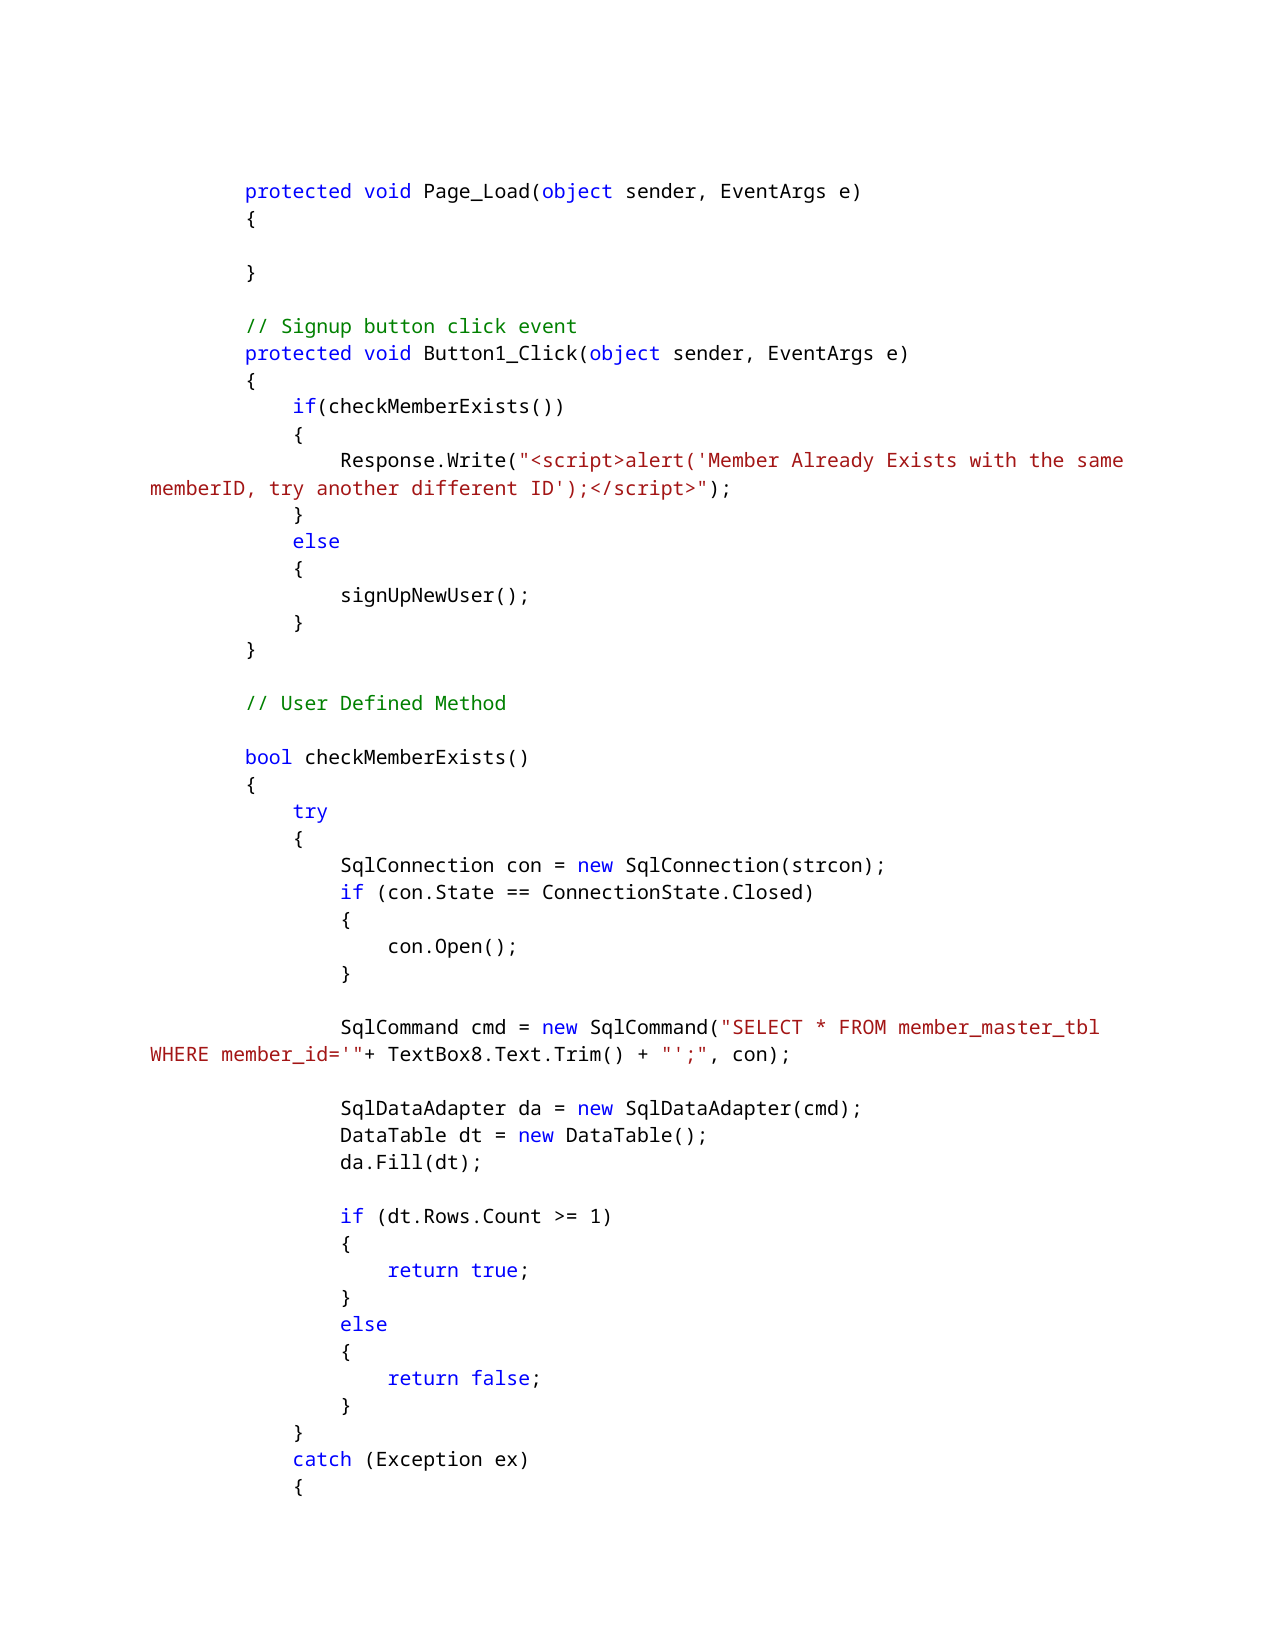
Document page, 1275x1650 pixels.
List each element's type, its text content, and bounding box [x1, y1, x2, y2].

text { [150, 824, 1125, 851]
text if (dt.Rows.Count >= 1) [150, 1202, 1125, 1229]
text // User Defined Method [150, 689, 1125, 717]
text da.Fill(dt); [150, 1148, 1125, 1175]
text else [150, 528, 1125, 555]
text else [150, 1310, 1125, 1337]
text { [150, 771, 1125, 797]
text return true; [150, 1256, 1125, 1283]
text { [150, 1472, 1125, 1499]
text catch (Exception ex) [150, 1445, 1125, 1472]
text } [150, 1283, 1125, 1310]
text { [150, 1229, 1125, 1256]
text con.Open(); [150, 932, 1125, 959]
text } [150, 609, 1125, 636]
text bool checkMemberExists() [150, 743, 1125, 771]
text SqlCommand cmd = new SqlCommand("SELECT * FROM member_master_tbl WHERE member_id='"+ TextBox8.Text.Trim() + "';", con); [150, 1013, 1125, 1067]
text SqlDataAdapter da = new SqlDataAdapter(cmd); [150, 1094, 1125, 1121]
text DataTable dt = new DataTable(); [150, 1121, 1125, 1148]
text if (con.State == ConnectionState.Closed) [150, 878, 1125, 905]
text signUpNewUser(); [150, 582, 1125, 609]
text { [150, 420, 1125, 447]
text if(checkMemberExists()) [150, 393, 1125, 420]
text { [150, 555, 1125, 582]
text } [150, 501, 1125, 528]
text } [150, 959, 1125, 986]
text // Signup button click event [150, 312, 1125, 339]
text Response.Write("<script>alert('Member Already Exists with the same memberID, try another different ID');</script>"); [150, 447, 1125, 501]
text } [150, 1391, 1125, 1418]
text } [150, 258, 1125, 285]
text { [150, 366, 1125, 393]
text SqlConnection con = new SqlConnection(strcon); [150, 851, 1125, 878]
text } [150, 636, 1125, 663]
text { [150, 1337, 1125, 1364]
text } [150, 1418, 1125, 1445]
text protected void Button1_Click(object sender, EventArgs e) [150, 339, 1125, 366]
text { [150, 204, 1125, 231]
text return false; [150, 1364, 1125, 1391]
text { [150, 905, 1125, 932]
text try [150, 797, 1125, 824]
text protected void Page_Load(object sender, EventArgs e) [150, 177, 1125, 204]
